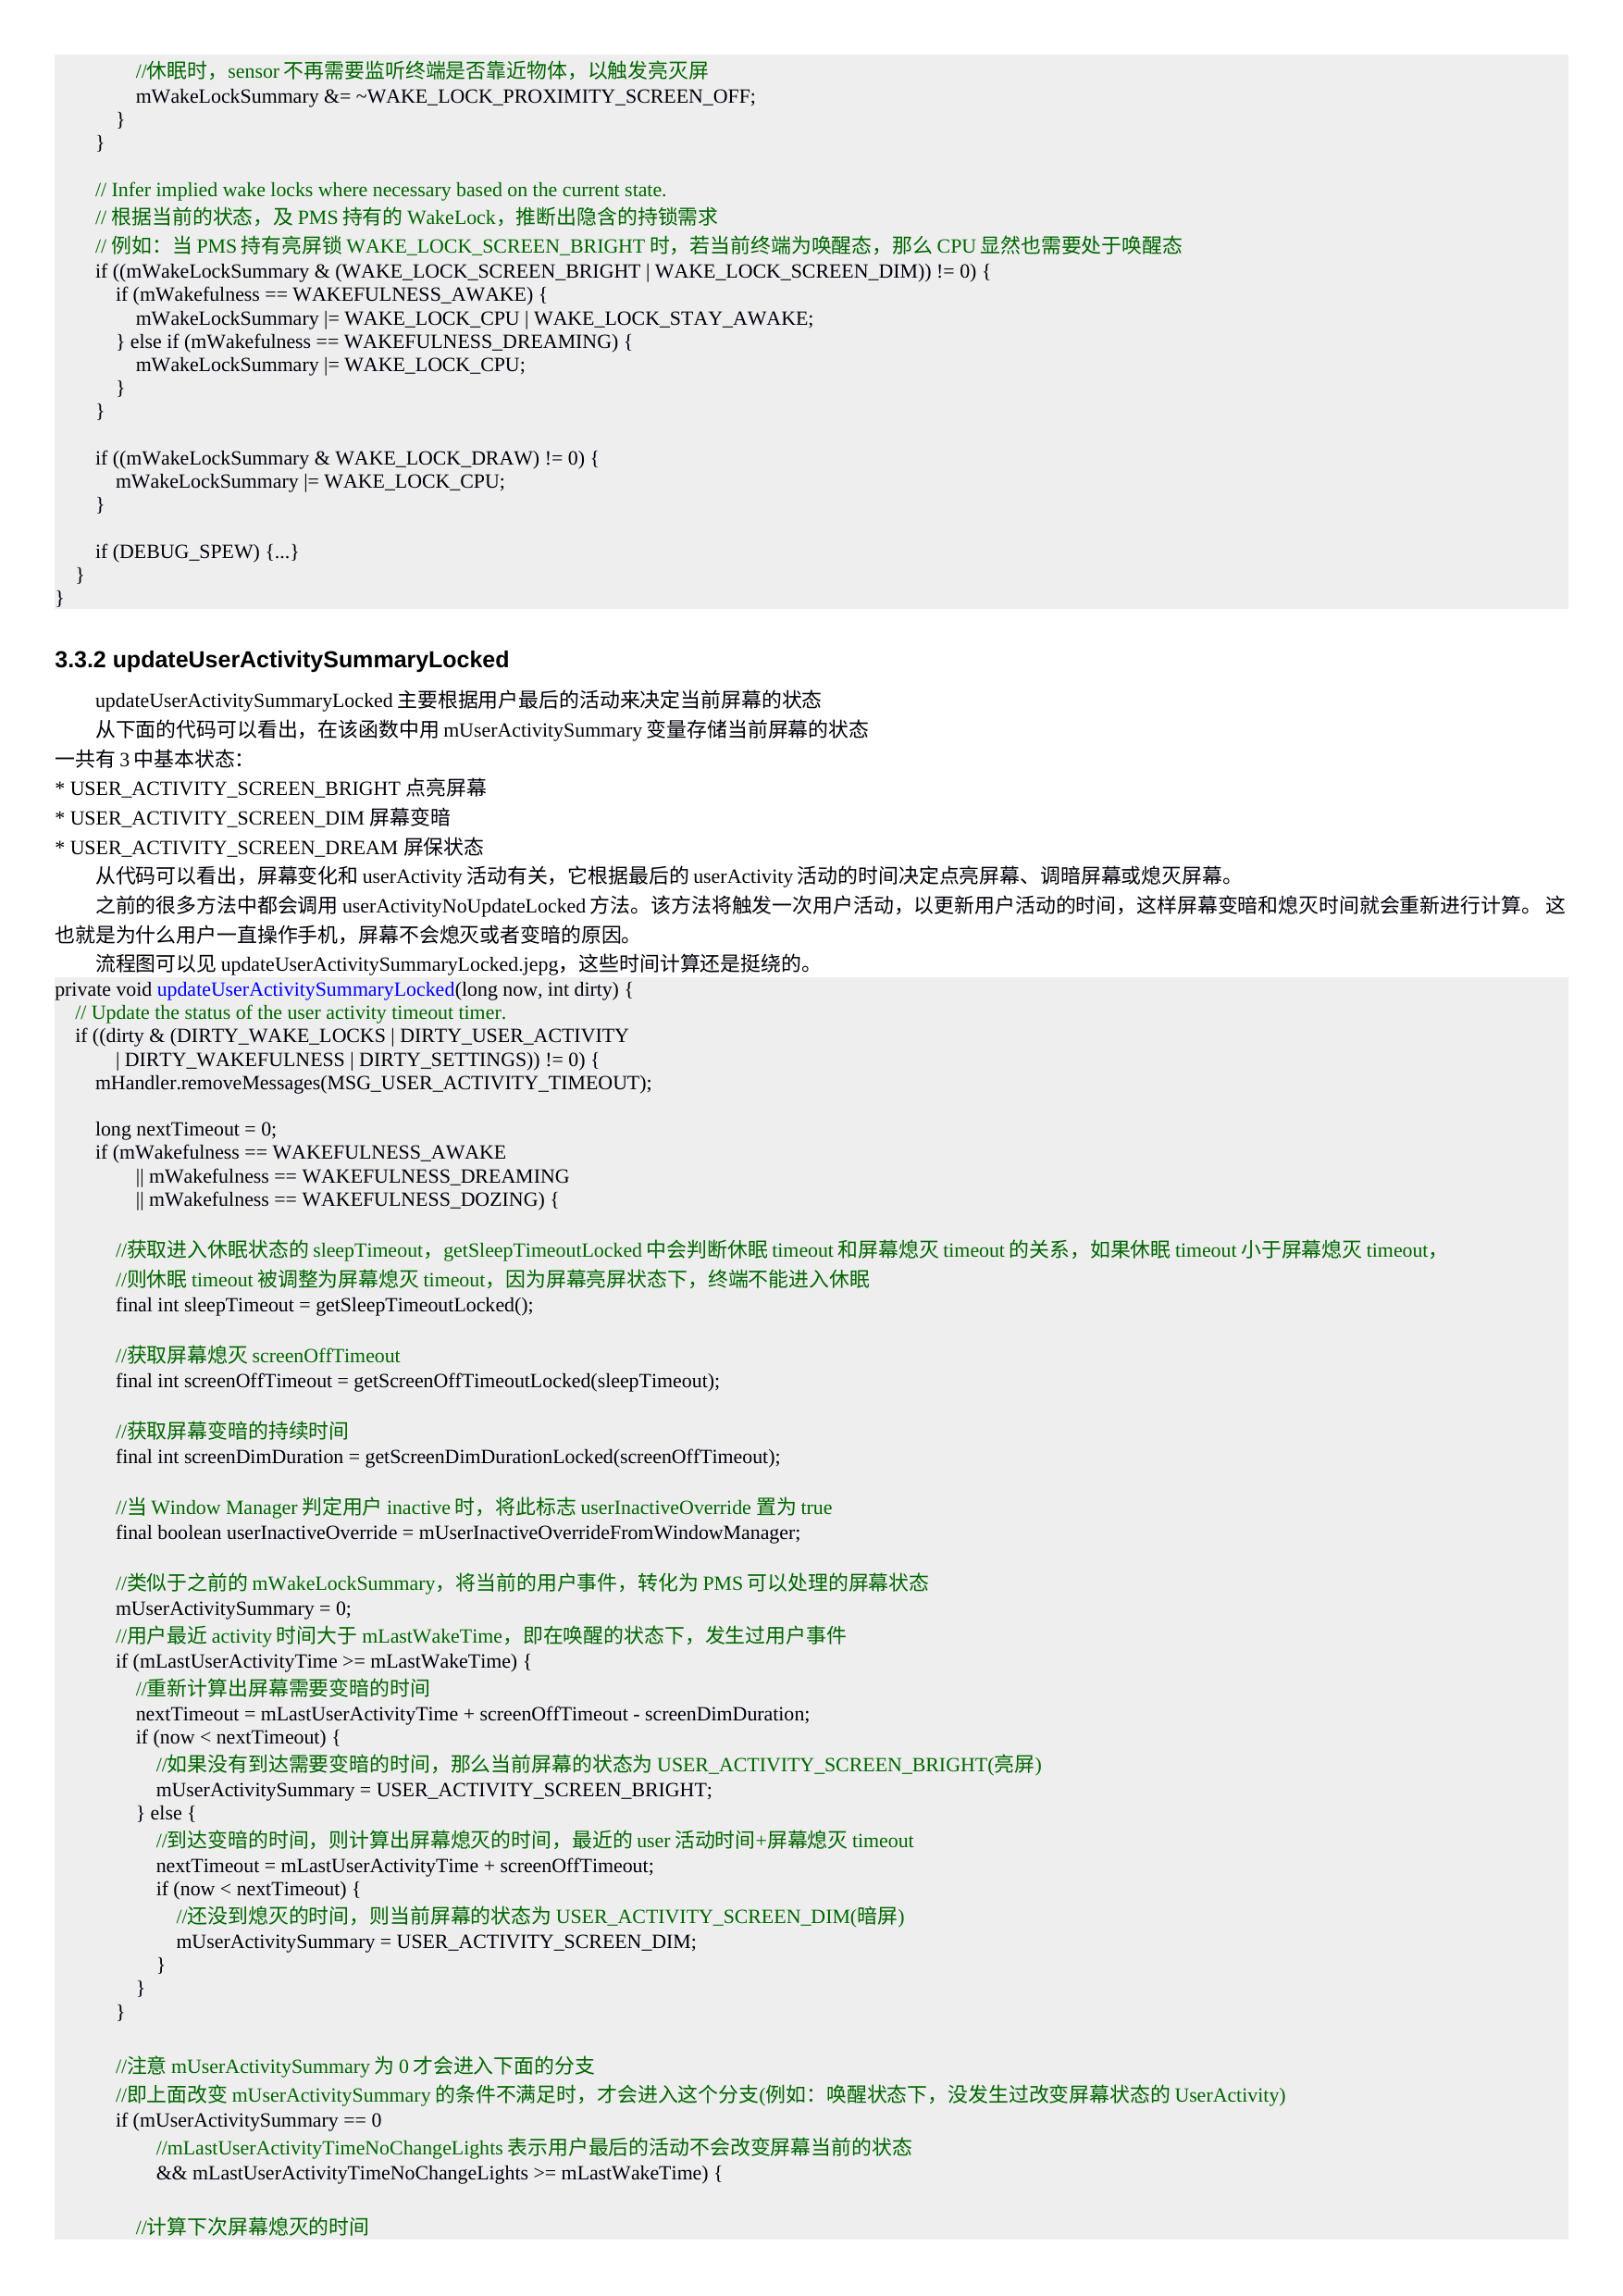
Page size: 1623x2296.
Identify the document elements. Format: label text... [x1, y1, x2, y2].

text //用户最近activity时间大于 mLastWakeTime，即在唤醒的状态下，发生过用户事件 [55, 1620, 1568, 1649]
text // 例如：当PMS持有亮屏锁WAKE_LOCK_SCREEN_BRIGHT时，若当前终端为唤醒态，那么CPU显然也需要处于唤醒态 [55, 230, 1568, 259]
text //如果没有到达需要变暗的时间，那么当前屏幕的状态为USER_ACTIVITY_SCREEN_BRIGHT(亮屏) [55, 1748, 1568, 1778]
text * USER_ACTIVITY_SCREEN_DREAM 屏保状态 [55, 831, 1568, 860]
text } [55, 2000, 1568, 2023]
text mHandler.removeMessages(MSG_USER_ACTIVITY_TIMEOUT); [55, 1071, 1568, 1094]
text final int sleepTimeout = getSleepTimeoutLocked(); [55, 1293, 1568, 1316]
text } [55, 1976, 1568, 2000]
text updateUserActivitySummaryLocked主要根据用户最后的活动来决定当前屏幕的状态 [55, 684, 1568, 714]
text if (now < nextTimeout) { [55, 1725, 1568, 1748]
text } else { [55, 1801, 1568, 1824]
text if (mUserActivitySummary == 0 [55, 2108, 1568, 2131]
text * USER_ACTIVITY_SCREEN_DIM 屏幕变暗 [55, 801, 1568, 831]
text //到达变暗的时间，则计算出屏幕熄灭的时间，最近的user活动时间+屏幕熄灭timeout [55, 1824, 1568, 1854]
text } [55, 1953, 1568, 1976]
text //获取进入休眠状态的sleepTimeout，getSleepTimeoutLocked中会判断休眠timeout和屏幕熄灭timeout的关系，如果休眠timeout小于屏幕熄灭timeout， [55, 1234, 1568, 1263]
text && mLastUserActivityTimeNoChangeLights >= mLastWakeTime) { [55, 2161, 1568, 2184]
text //则休眠timeout被调整为屏幕熄灭timeout，因为屏幕亮屏状态下，终端不能进入休眠 [55, 1263, 1568, 1293]
text final int screenOffTimeout = getScreenOffTimeoutLocked(sleepTimeout); [55, 1369, 1568, 1392]
text //休眠时，sensor不再需要监听终端是否靠近物体，以触发亮灭屏 [55, 55, 1568, 84]
text if ((dirty & (DIRTY_WAKE_LOCKS | DIRTY_USER_ACTIVITY [55, 1024, 1568, 1048]
text //注意mUserActivitySummary为0才会进入下面的分支 [55, 2049, 1568, 2079]
text //当Window Manager判定用户inactive时，将此标志userInactiveOverride 置为true [55, 1491, 1568, 1520]
text long nextTimeout = 0; [55, 1117, 1568, 1140]
text //获取屏幕熄灭screenOffTimeout [55, 1339, 1568, 1369]
text } else if (mWakefulness == WAKEFULNESS_DREAMING) { [55, 329, 1568, 353]
text 从代码可以看出，屏幕变化和userActivity活动有关，它根据最后的userActivity活动的时间决定点亮屏幕、调暗屏幕或熄灭屏幕。 [55, 860, 1568, 889]
text } [55, 130, 1568, 154]
text if ((mWakeLockSummary & WAKE_LOCK_DRAW) != 0) { [55, 446, 1568, 469]
text | DIRTY_WAKEFULNESS | DIRTY_SETTINGS)) != 0) { [55, 1048, 1568, 1071]
text mUserActivitySummary = USER_ACTIVITY_SCREEN_BRIGHT; [55, 1778, 1568, 1801]
text nextTimeout = mLastUserActivityTime + screenOffTimeout; [55, 1854, 1568, 1877]
text 3.3.2 updateUserActivitySummaryLocked [55, 646, 1568, 673]
text 从下面的代码可以看出，在该函数中用mUserActivitySummary变量存储当前屏幕的状态 [55, 714, 1568, 743]
text mUserActivitySummary = 0; [55, 1596, 1568, 1620]
text if (now < nextTimeout) { [55, 1877, 1568, 1900]
text //即上面改变mUserActivitySummary的条件不满足时，才会进入这个分支(例如：唤醒状态下，没发生过改变屏幕状态的UserActivity) [55, 2079, 1568, 2108]
text 流程图可以见updateUserActivitySummaryLocked.jepg，这些时间计算还是挺绕的。 [55, 948, 1568, 977]
text } [55, 492, 1568, 515]
text nextTimeout = mLastUserActivityTime + screenOffTimeout - screenDimDuration; [55, 1702, 1568, 1725]
text } [55, 107, 1568, 130]
text * USER_ACTIVITY_SCREEN_BRIGHT 点亮屏幕 [55, 772, 1568, 801]
text //mLastUserActivityTimeNoChangeLights表示用户最后的活动不会改变屏幕当前的状态 [55, 2131, 1568, 2161]
text mWakeLockSummary &= ~WAKE_LOCK_PROXIMITY_SCREEN_OFF; [55, 84, 1568, 107]
text } [55, 563, 1568, 586]
text //类似于之前的mWakeLockSummary，将当前的用户事件，转化为PMS可以处理的屏幕状态 [55, 1567, 1568, 1596]
text if (mWakefulness == WAKEFULNESS_AWAKE) { [55, 282, 1568, 306]
text // Infer implied wake locks where necessary based on the current state. [55, 178, 1568, 201]
text if ((mWakeLockSummary & (WAKE_LOCK_SCREEN_BRIGHT | WAKE_LOCK_SCREEN_DIM)) != 0) { [55, 259, 1568, 282]
text } [55, 586, 1568, 609]
text || mWakefulness == WAKEFULNESS_DREAMING [55, 1164, 1568, 1187]
text 一共有3中基本状态： [55, 743, 1568, 772]
text mWakeLockSummary |= WAKE_LOCK_CPU; [55, 353, 1568, 376]
text //计算下次屏幕熄灭的时间 [55, 2211, 1568, 2240]
text 之前的很多方法中都会调用userActivityNoUpdateLocked方法。该方法将触发一次用户活动，以更新用户活动的时间，这样屏幕变暗和熄灭时间就会重新进行计算。 这也就是为什么用户一直操作手机，屏幕不会熄灭或者变暗的原因。 [55, 889, 1568, 948]
text //还没到熄灭的时间，则当前屏幕的状态为USER_ACTIVITY_SCREEN_DIM(暗屏) [55, 1900, 1568, 1930]
text || mWakefulness == WAKEFULNESS_DOZING) { [55, 1187, 1568, 1210]
text // Update the status of the user activity timeout timer. [55, 1000, 1568, 1024]
text // 根据当前的状态，及PMS持有的WakeLock，推断出隐含的持锁需求 [55, 201, 1568, 230]
text //重新计算出屏幕需要变暗的时间 [55, 1672, 1568, 1702]
text //获取屏幕变暗的持续时间 [55, 1415, 1568, 1445]
text mUserActivitySummary = USER_ACTIVITY_SCREEN_DIM; [55, 1930, 1568, 1953]
text final boolean userInactiveOverride = mUserInactiveOverrideFromWindowManager; [55, 1520, 1568, 1544]
text mWakeLockSummary |= WAKE_LOCK_CPU | WAKE_LOCK_STAY_AWAKE; [55, 306, 1568, 329]
text mWakeLockSummary |= WAKE_LOCK_CPU; [55, 469, 1568, 492]
text if (DEBUG_SPEW) {...} [55, 540, 1568, 563]
text } [55, 399, 1568, 423]
text if (mWakefulness == WAKEFULNESS_AWAKE [55, 1140, 1568, 1164]
text final int screenDimDuration = getScreenDimDurationLocked(screenOffTimeout); [55, 1445, 1568, 1468]
text private void updateUserActivitySummaryLocked(long now, int dirty) { [55, 977, 1568, 1000]
text if (mLastUserActivityTime >= mLastWakeTime) { [55, 1649, 1568, 1672]
text } [55, 376, 1568, 399]
